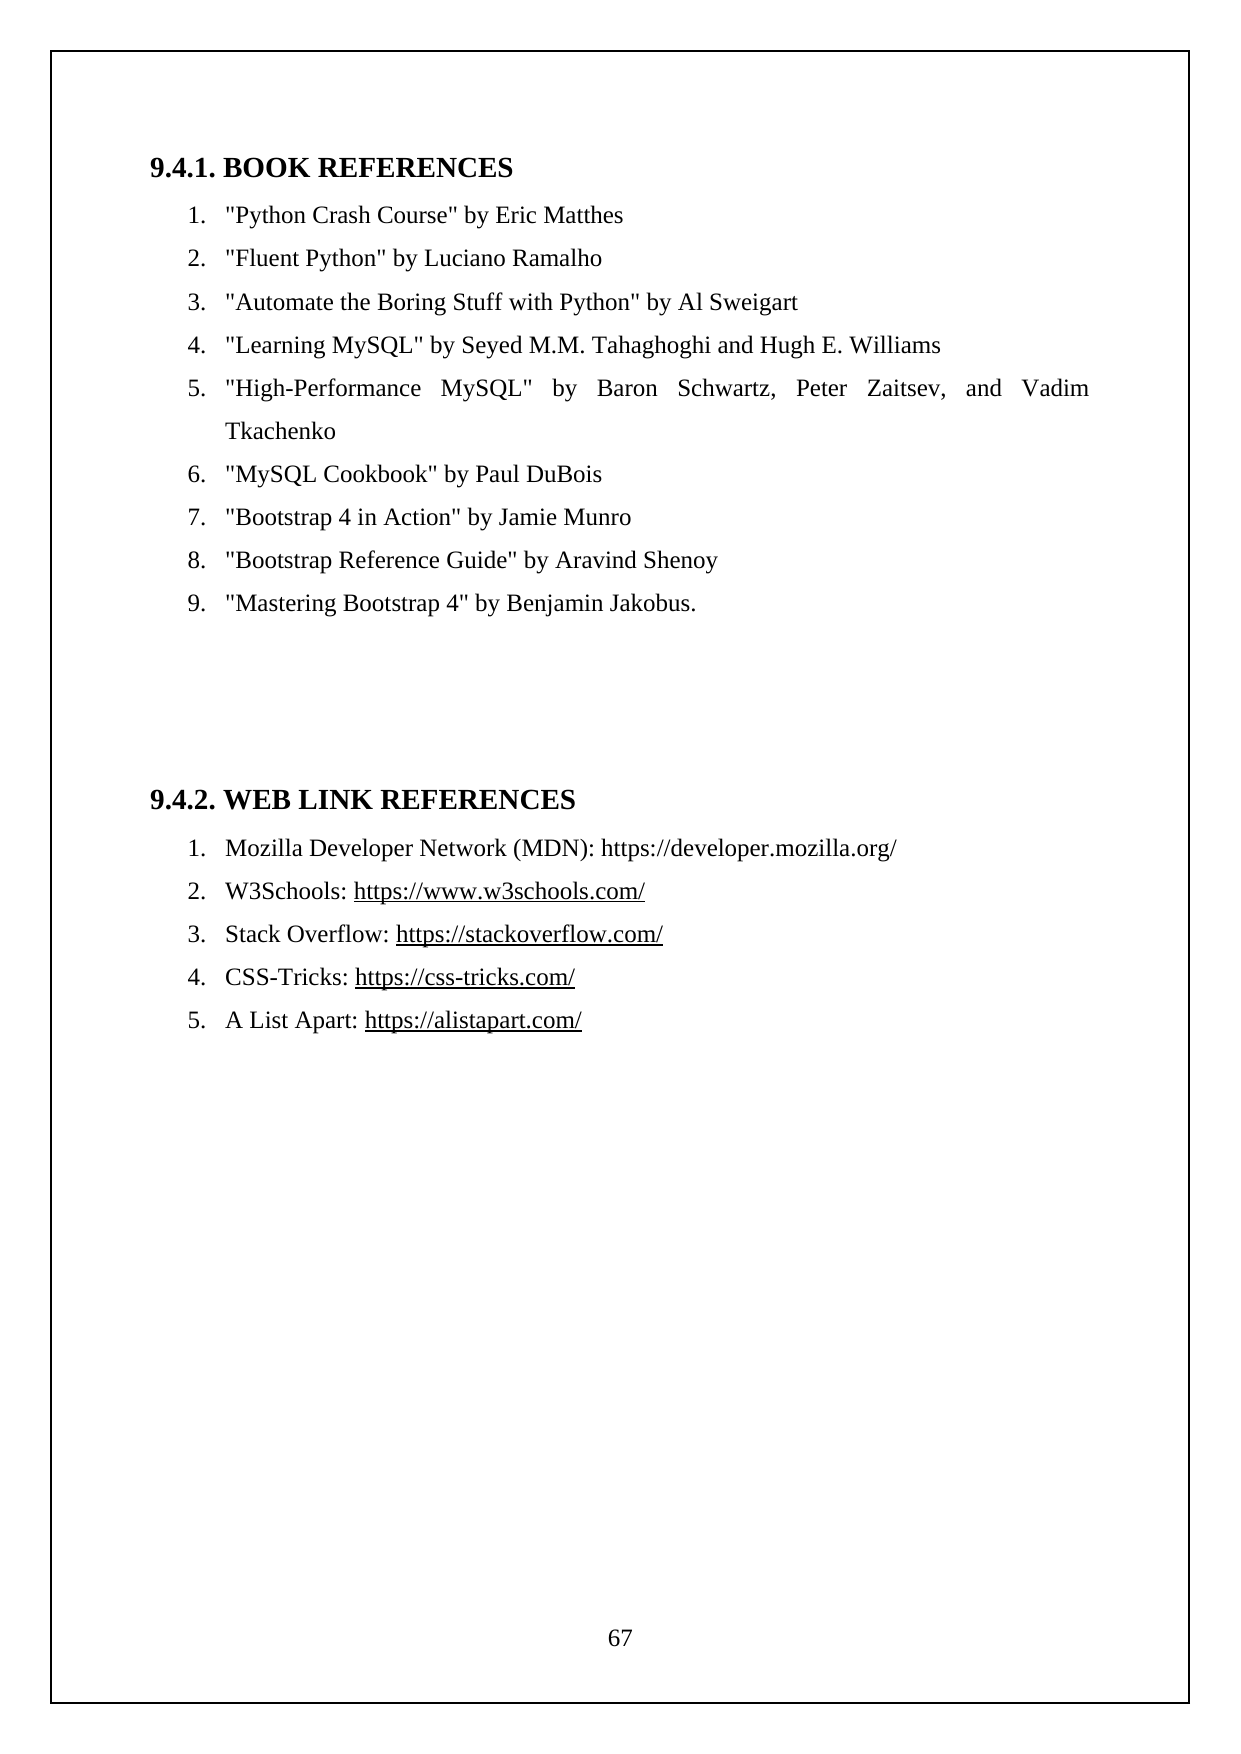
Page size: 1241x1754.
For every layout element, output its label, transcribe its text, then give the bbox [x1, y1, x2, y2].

list Stack Overflow: https://stackoverflow.com/ [187, 919, 1090, 948]
text 9.4.1. BOOK REFERENCES [150, 150, 1090, 183]
list "Learning MySQL" by Seyed M.M. Tahaghoghi and Hugh E. Williams [187, 330, 1090, 358]
list A List Apart: https://alistapart.com/ [187, 1005, 1090, 1034]
list "Python Crash Course" by Eric Matthes [187, 200, 1090, 229]
list "High-Performance MySQL" by Baron Schwartz, Peter Zaitsev, and Vadim Tkachenko [187, 373, 1090, 445]
list W3Schools: https://www.w3schools.com/ [187, 876, 1090, 905]
list "Fluent Python" by Luciano Ramalho [187, 243, 1090, 272]
list Mozilla Developer Network (MDN): https://developer.mozilla.org/ [187, 833, 1090, 862]
text 9.4.2. WEB LINK REFERENCES [150, 782, 1090, 816]
list "Bootstrap 4 in Action" by Jamie Munro [187, 502, 1090, 531]
list CSS-Tricks: https://css-tricks.com/ [187, 962, 1090, 991]
list "Automate the Boring Stuff with Python" by Al Sweigart [187, 287, 1090, 315]
list "Mastering Bootstrap 4" by Benjamin Jakobus. [187, 588, 1090, 617]
list "Bootstrap Reference Guide" by Aravind Shenoy [187, 545, 1090, 574]
list "MySQL Cookbook" by Paul DuBois [187, 459, 1090, 488]
